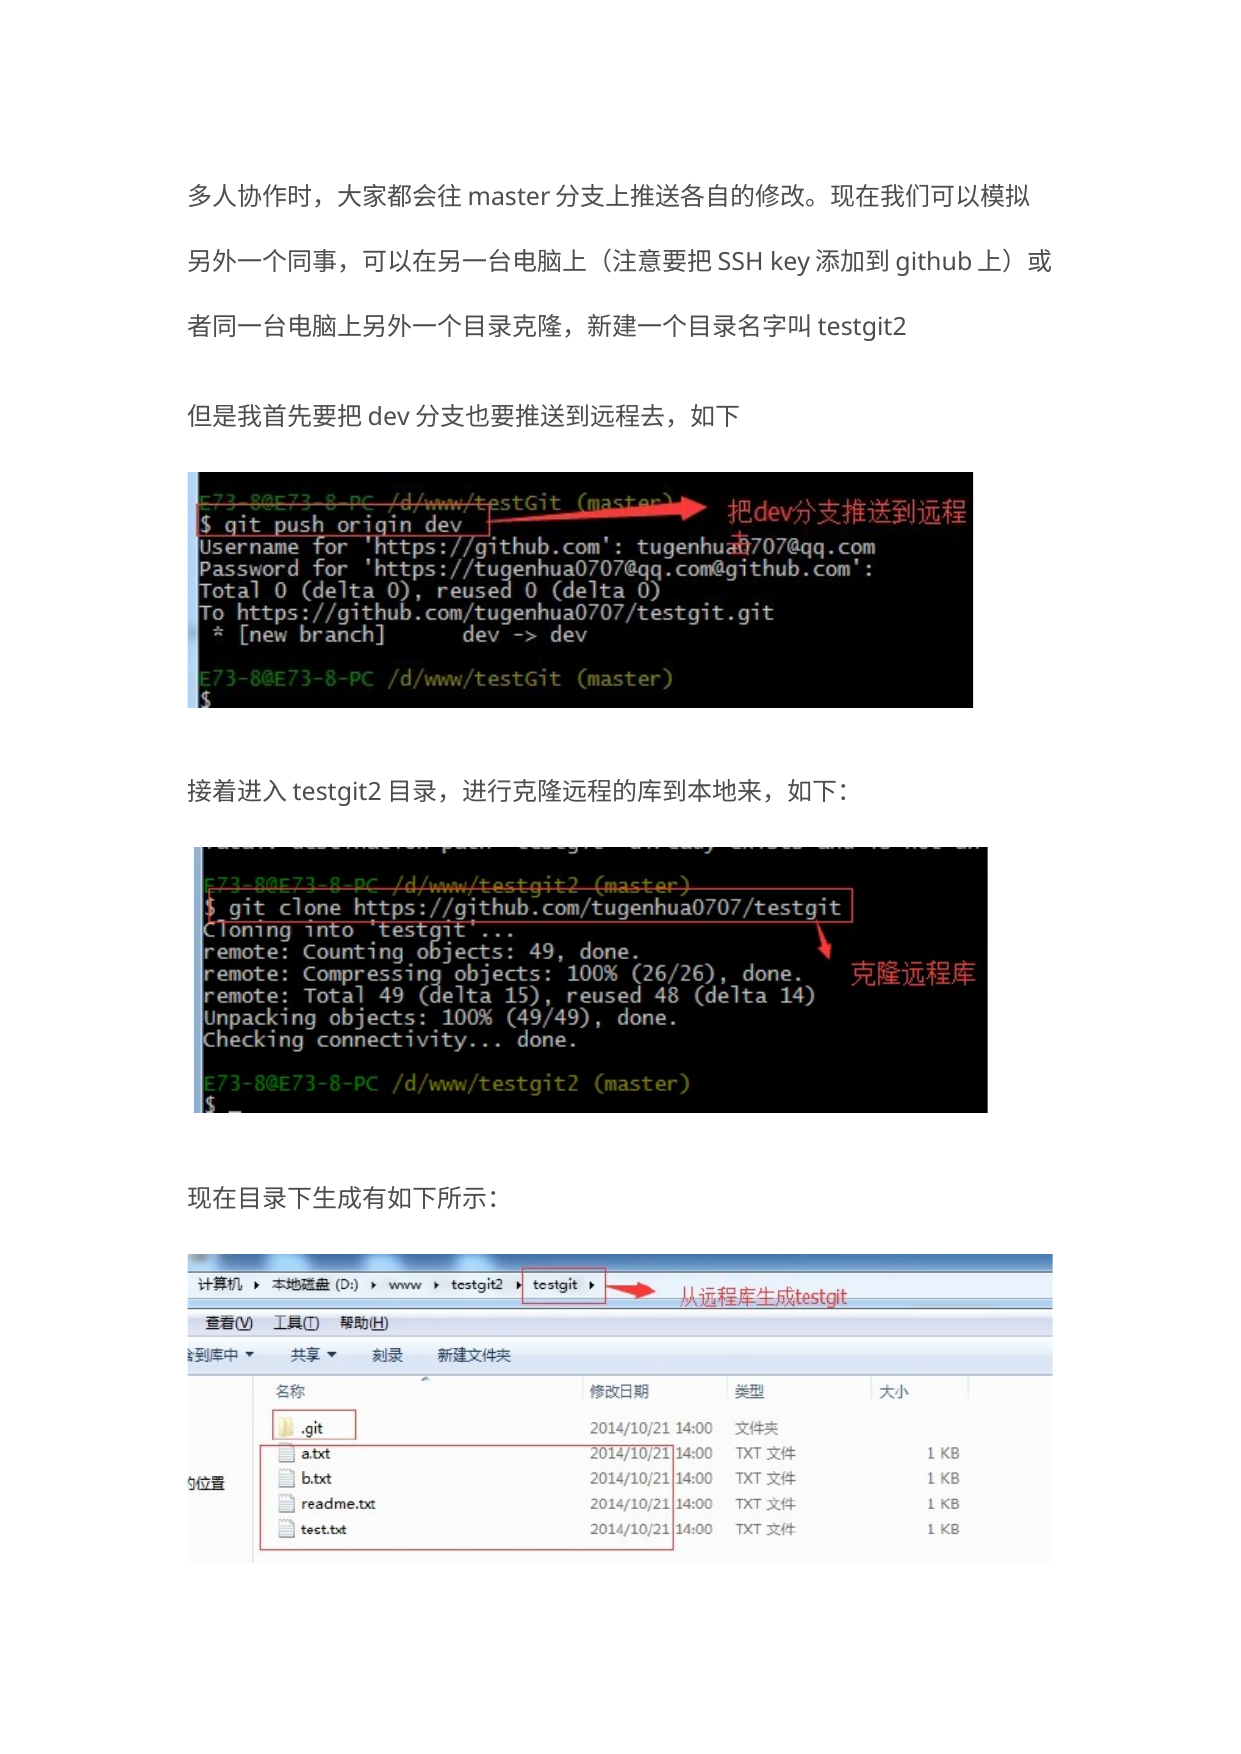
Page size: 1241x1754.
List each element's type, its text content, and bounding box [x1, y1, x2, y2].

picture [193, 847, 988, 1113]
text 现在目录下生成有如下所示： [187, 1164, 1053, 1229]
text 接着进入testgit2目录，进行克隆远程的库到本地来，如下： [187, 757, 1053, 822]
text 但是我首先要把dev分支也要推送到远程去，如下 [187, 382, 1053, 447]
picture [187, 472, 974, 708]
text 多人协作时，大家都会往master分支上推送各自的修改。现在我们可以模拟另外一个同事，可以在另一台电脑上（注意要把SSH key添加到github上）或者同一台电脑上另外一个目录克隆，新建一个目录名字叫testgit2 [187, 162, 1053, 357]
picture [187, 1254, 1053, 1563]
